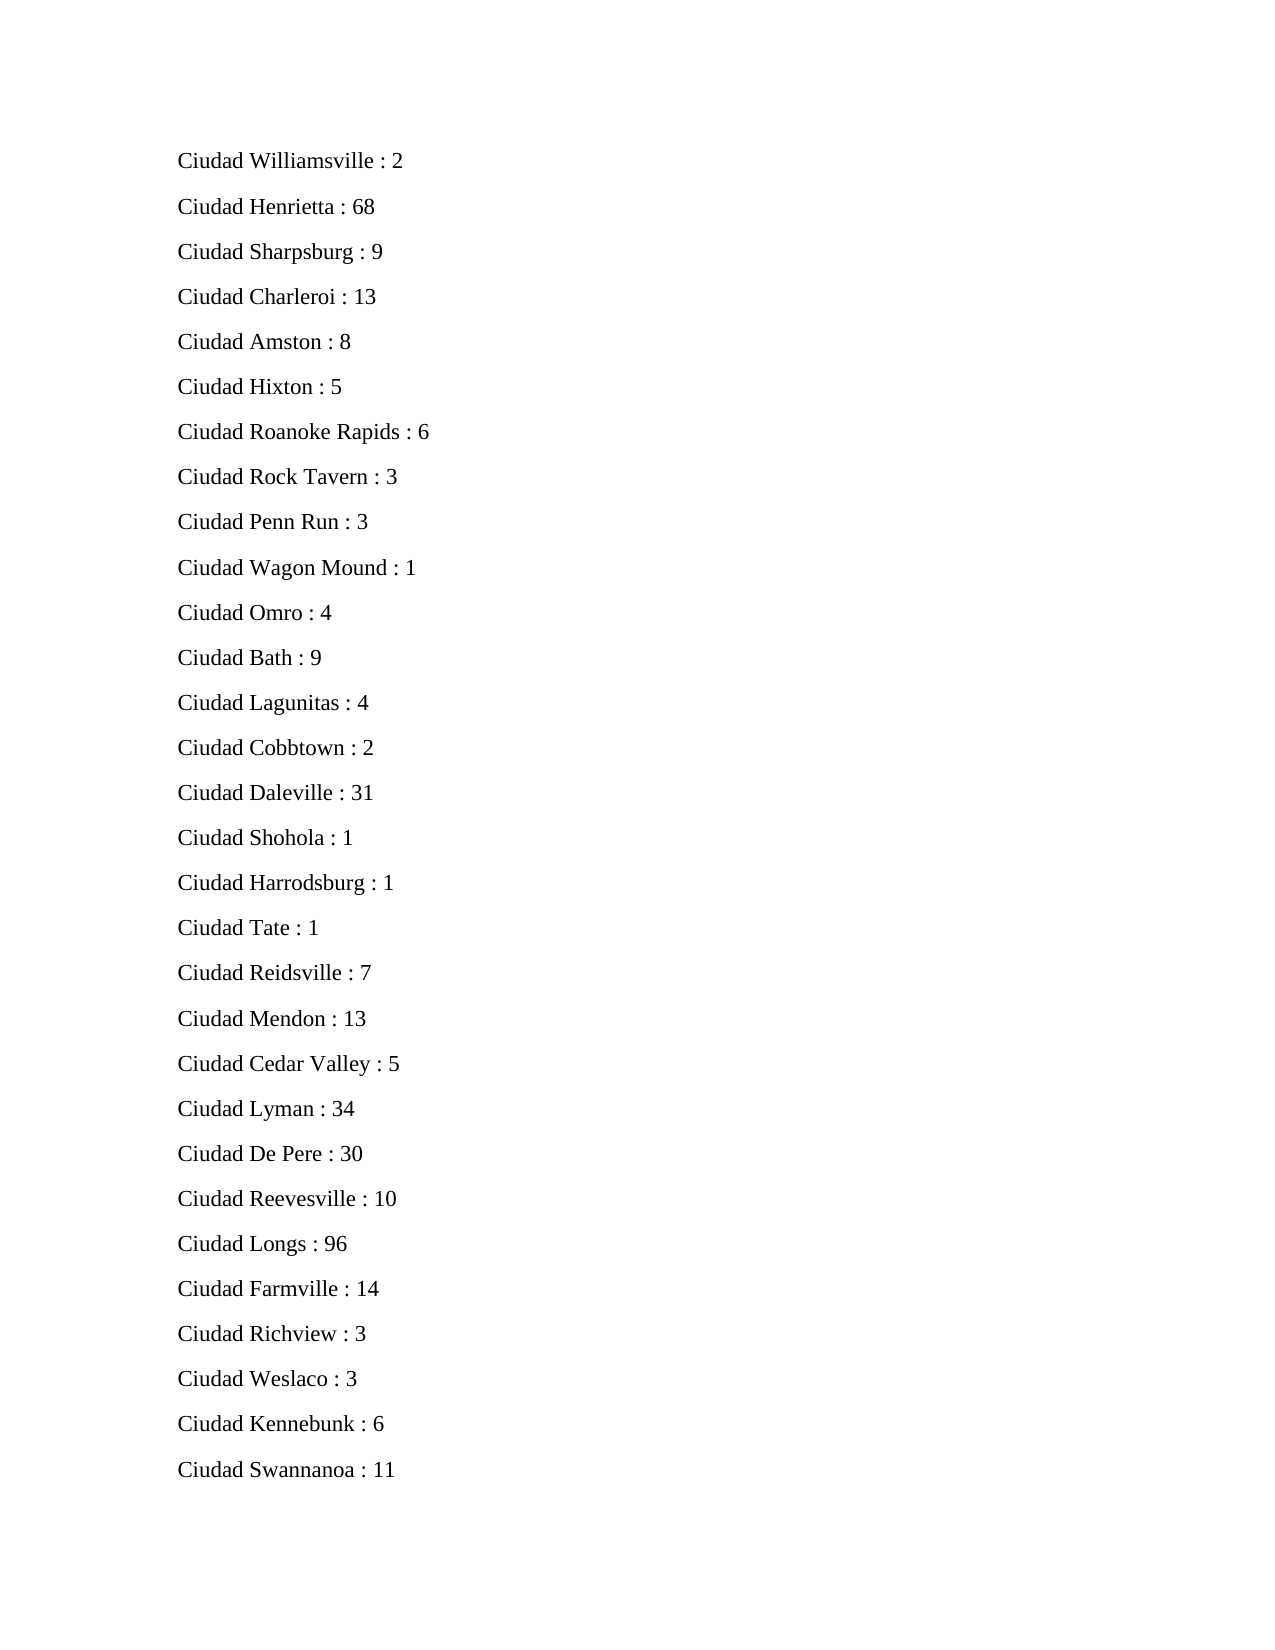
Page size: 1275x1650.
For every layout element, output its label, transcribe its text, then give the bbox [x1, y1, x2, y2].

text Ciudad Penn Run : 3 [177, 508, 1098, 535]
text Ciudad Harrodsburg : 1 [177, 869, 1098, 896]
text Ciudad Rock Tavern : 3 [177, 463, 1098, 490]
text Ciudad Henrietta : 68 [177, 193, 1098, 219]
text Ciudad Omro : 4 [177, 599, 1098, 625]
text Ciudad Farmville : 14 [177, 1275, 1098, 1302]
text Ciudad Sharpsburg : 9 [177, 238, 1098, 264]
text Ciudad Hixton : 5 [177, 373, 1098, 399]
text Ciudad Lagunitas : 4 [177, 689, 1098, 715]
text Ciudad Daleville : 31 [177, 779, 1098, 805]
text Ciudad Wagon Mound : 1 [177, 553, 1098, 580]
text Ciudad Mendon : 13 [177, 1004, 1098, 1031]
text Ciudad Lyman : 34 [177, 1095, 1098, 1121]
text Ciudad Longs : 96 [177, 1230, 1098, 1256]
text Ciudad Roanoke Rapids : 6 [177, 418, 1098, 444]
text Ciudad Reidsville : 7 [177, 959, 1098, 986]
text Ciudad Tate : 1 [177, 914, 1098, 941]
text Ciudad Richview : 3 [177, 1320, 1098, 1347]
text Ciudad Cobbtown : 2 [177, 734, 1098, 760]
text Ciudad Charleroi : 13 [177, 283, 1098, 309]
text Ciudad Amston : 8 [177, 328, 1098, 354]
text Ciudad Swannanoa : 11 [177, 1456, 1098, 1482]
text Ciudad Williamsville : 2 [177, 148, 1098, 174]
text Ciudad Bath : 9 [177, 644, 1098, 670]
text Ciudad Reevesville : 10 [177, 1185, 1098, 1211]
text Ciudad Kennebunk : 6 [177, 1411, 1098, 1437]
text Ciudad Cedar Valley : 5 [177, 1050, 1098, 1076]
text Ciudad Weslaco : 3 [177, 1365, 1098, 1392]
text Ciudad De Pere : 30 [177, 1140, 1098, 1166]
text Ciudad Shohola : 1 [177, 824, 1098, 851]
